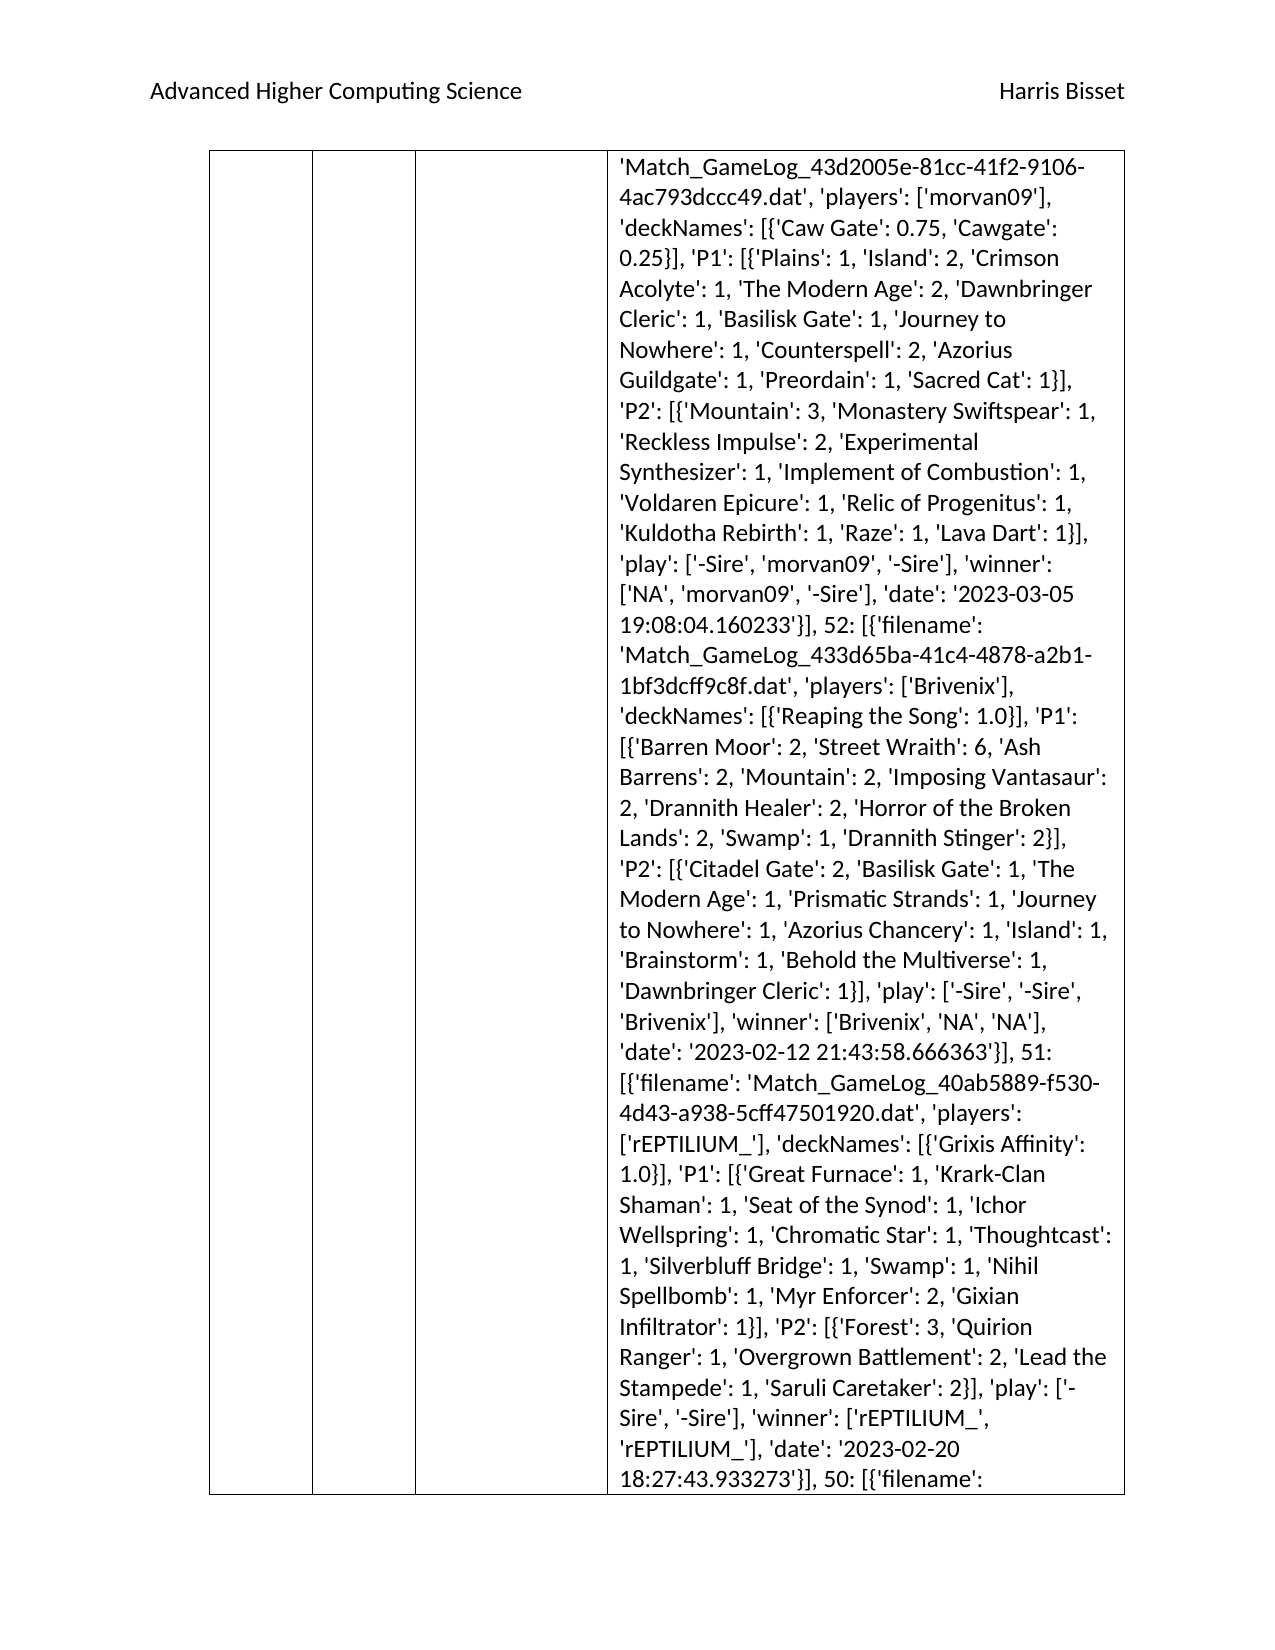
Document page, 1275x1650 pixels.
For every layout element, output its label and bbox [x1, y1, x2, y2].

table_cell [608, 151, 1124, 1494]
table_cell [313, 151, 415, 1494]
table_cell [210, 151, 312, 1494]
table_cell [416, 151, 607, 1494]
